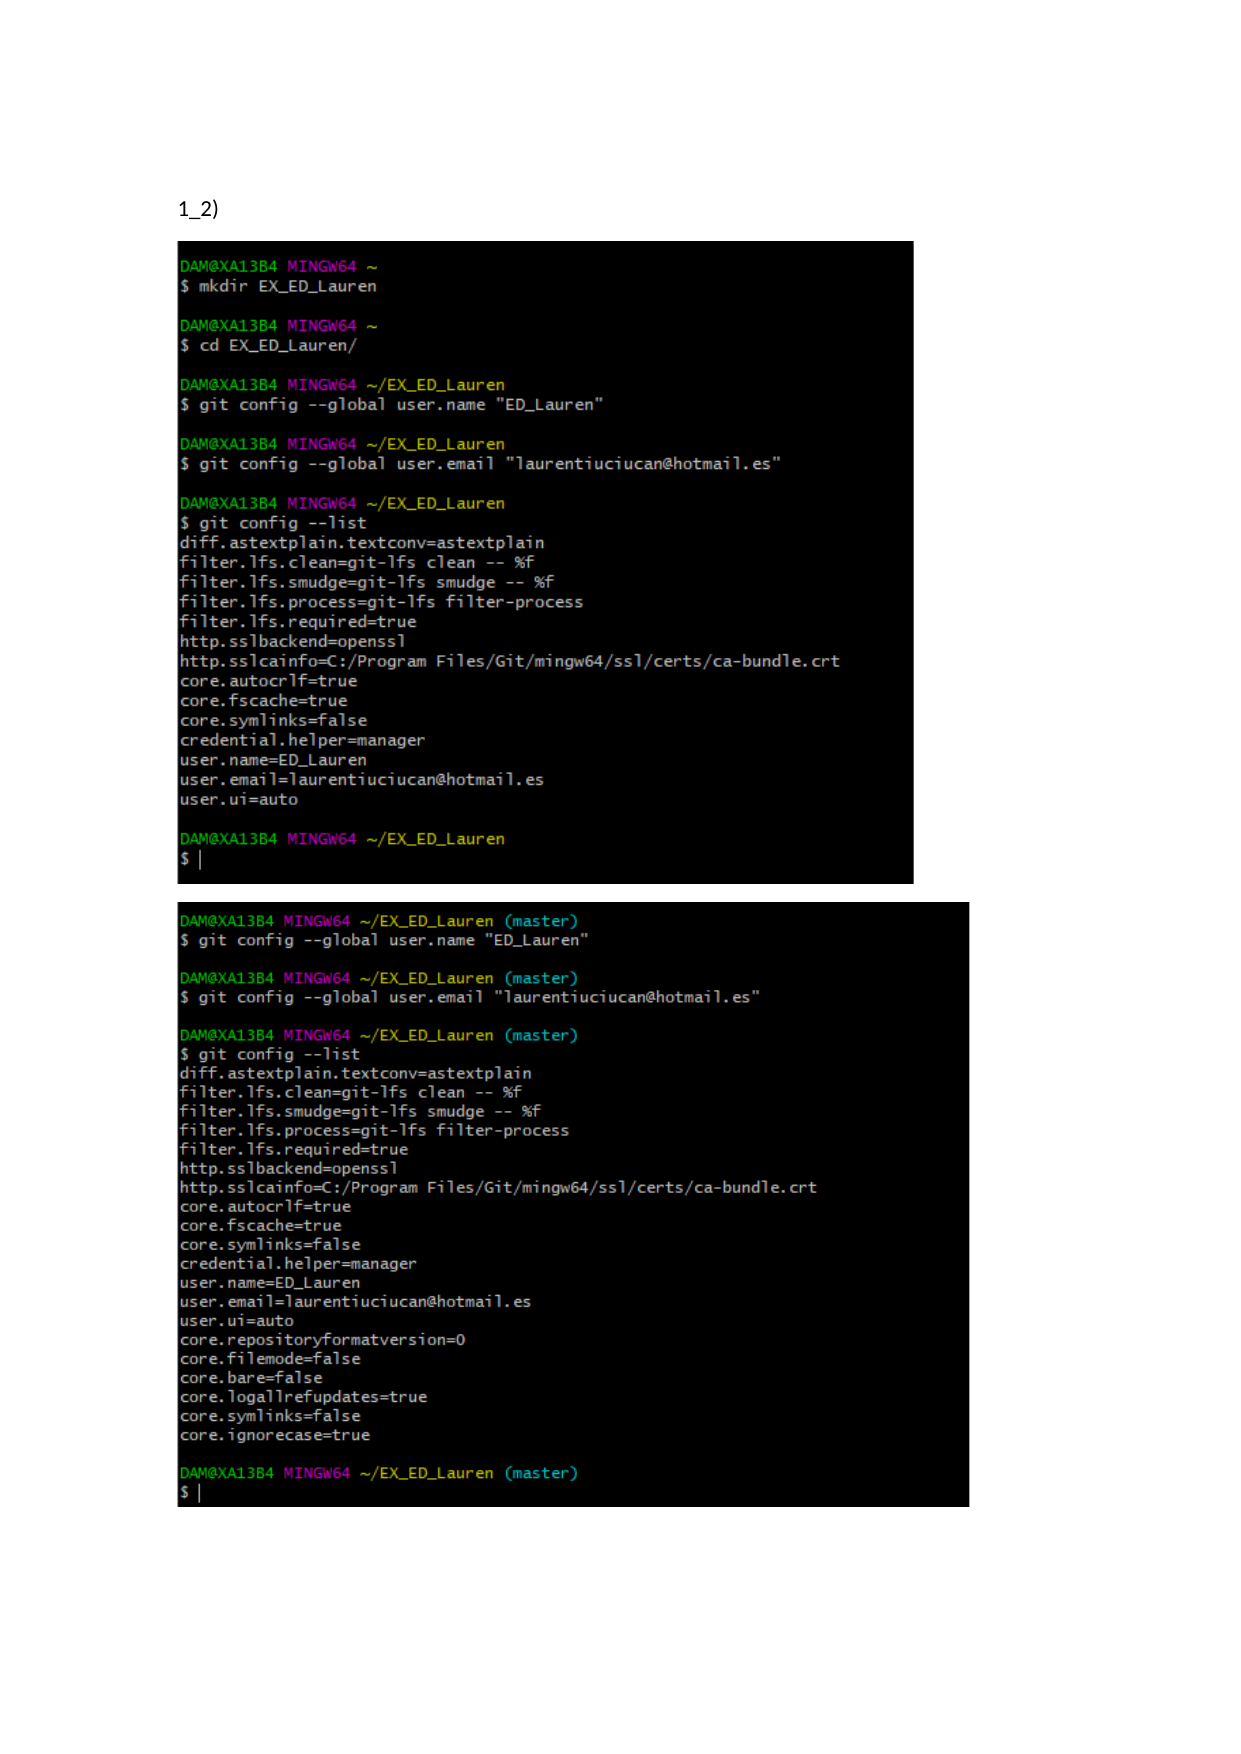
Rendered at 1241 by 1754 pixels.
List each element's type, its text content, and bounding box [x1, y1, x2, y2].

picture [177, 241, 914, 884]
picture [177, 902, 970, 1507]
text 1_2) [177, 194, 1063, 222]
